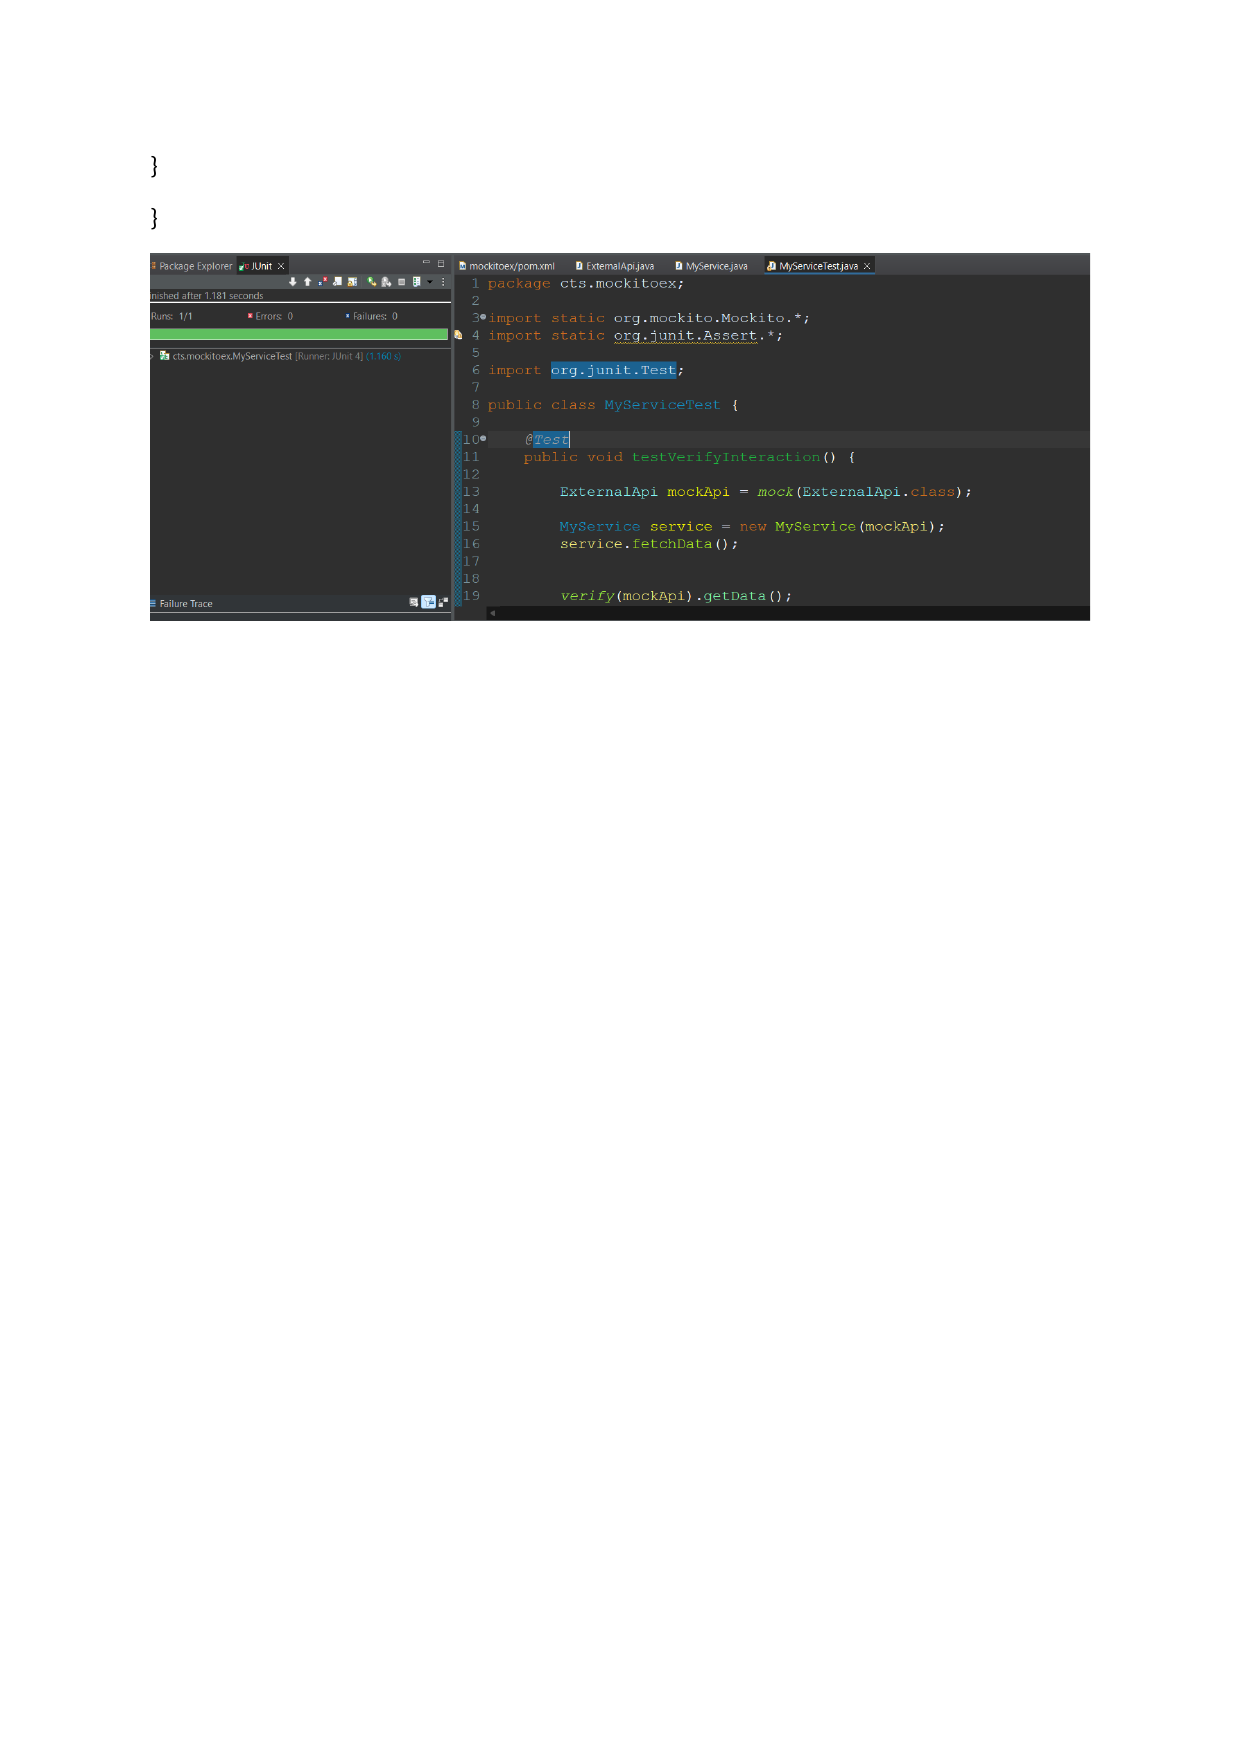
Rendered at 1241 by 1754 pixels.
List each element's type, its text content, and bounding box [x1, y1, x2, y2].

text } [150, 202, 1090, 232]
picture [150, 253, 1091, 621]
text } [150, 150, 1090, 181]
